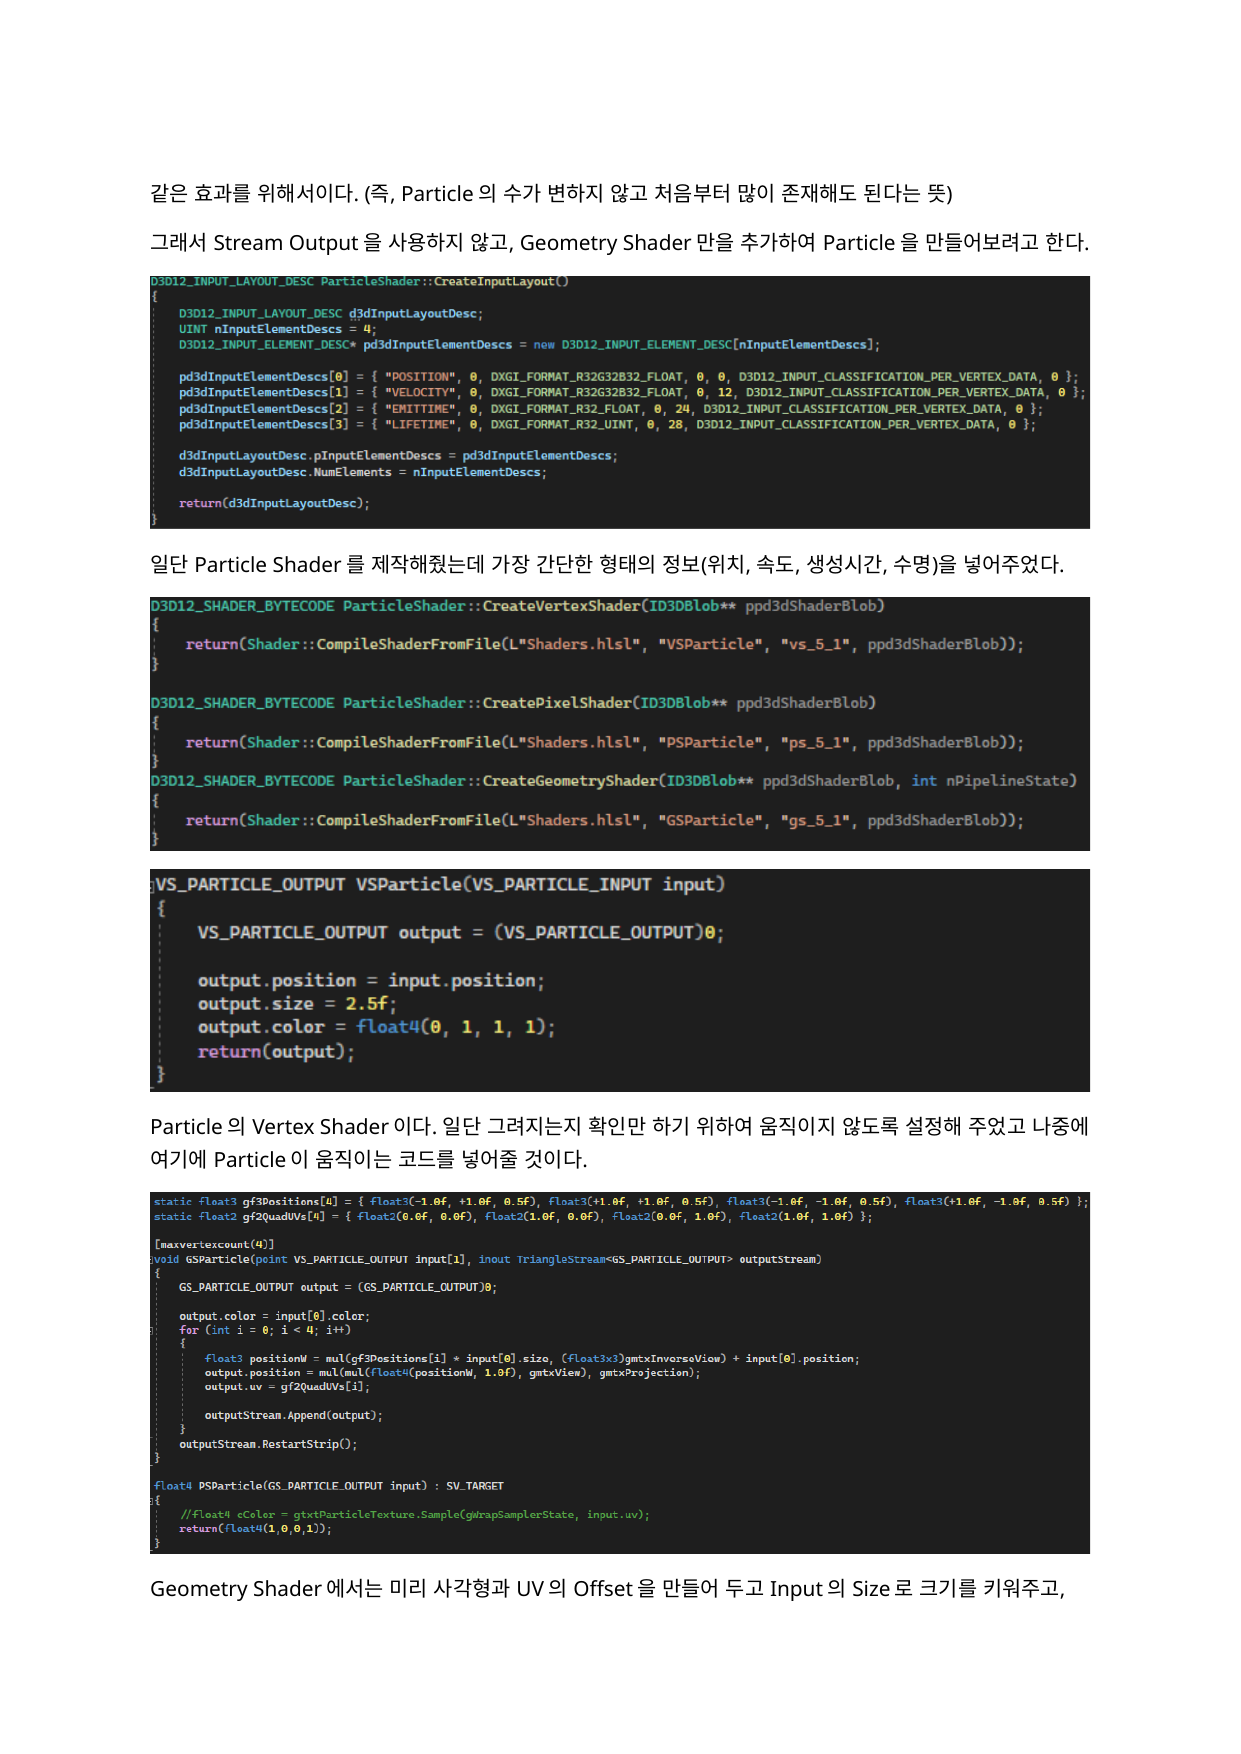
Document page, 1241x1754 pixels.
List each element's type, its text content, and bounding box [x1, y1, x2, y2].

picture [150, 1192, 1091, 1554]
picture [150, 276, 1091, 529]
text 일단 Particle Shader를 제작해줬는데 가장 간단한 형태의 정보(위치, 속도, 생성시간, 수명)을 넣어주었다. [150, 548, 1090, 578]
picture [150, 869, 1091, 1092]
text 그래서 Stream Output을 사용하지 않고, Geometry Shader만을 추가하여 Particle을 만들어보려고 한다. [150, 227, 1090, 257]
picture [150, 597, 1091, 851]
text Particle을 만들어 보려고 하는데 내가 Particle을 사용하고 싶은 곳은 Mage의 공격이나, Map의 반딧불이 같은 효과를 위해서이다. (즉, Particle의 수가 변하지 않고 처음부터 많이 존재해도 된다는 뜻) [150, 177, 1090, 207]
text Particle의 Vertex Shader이다. 일단 그려지는지 확인만 하기 위하여 움직이지 않도록 설정해 주었고 나중에 여기에 Particle이 움직이는 코드를 넣어줄 것이다. [150, 1110, 1090, 1173]
